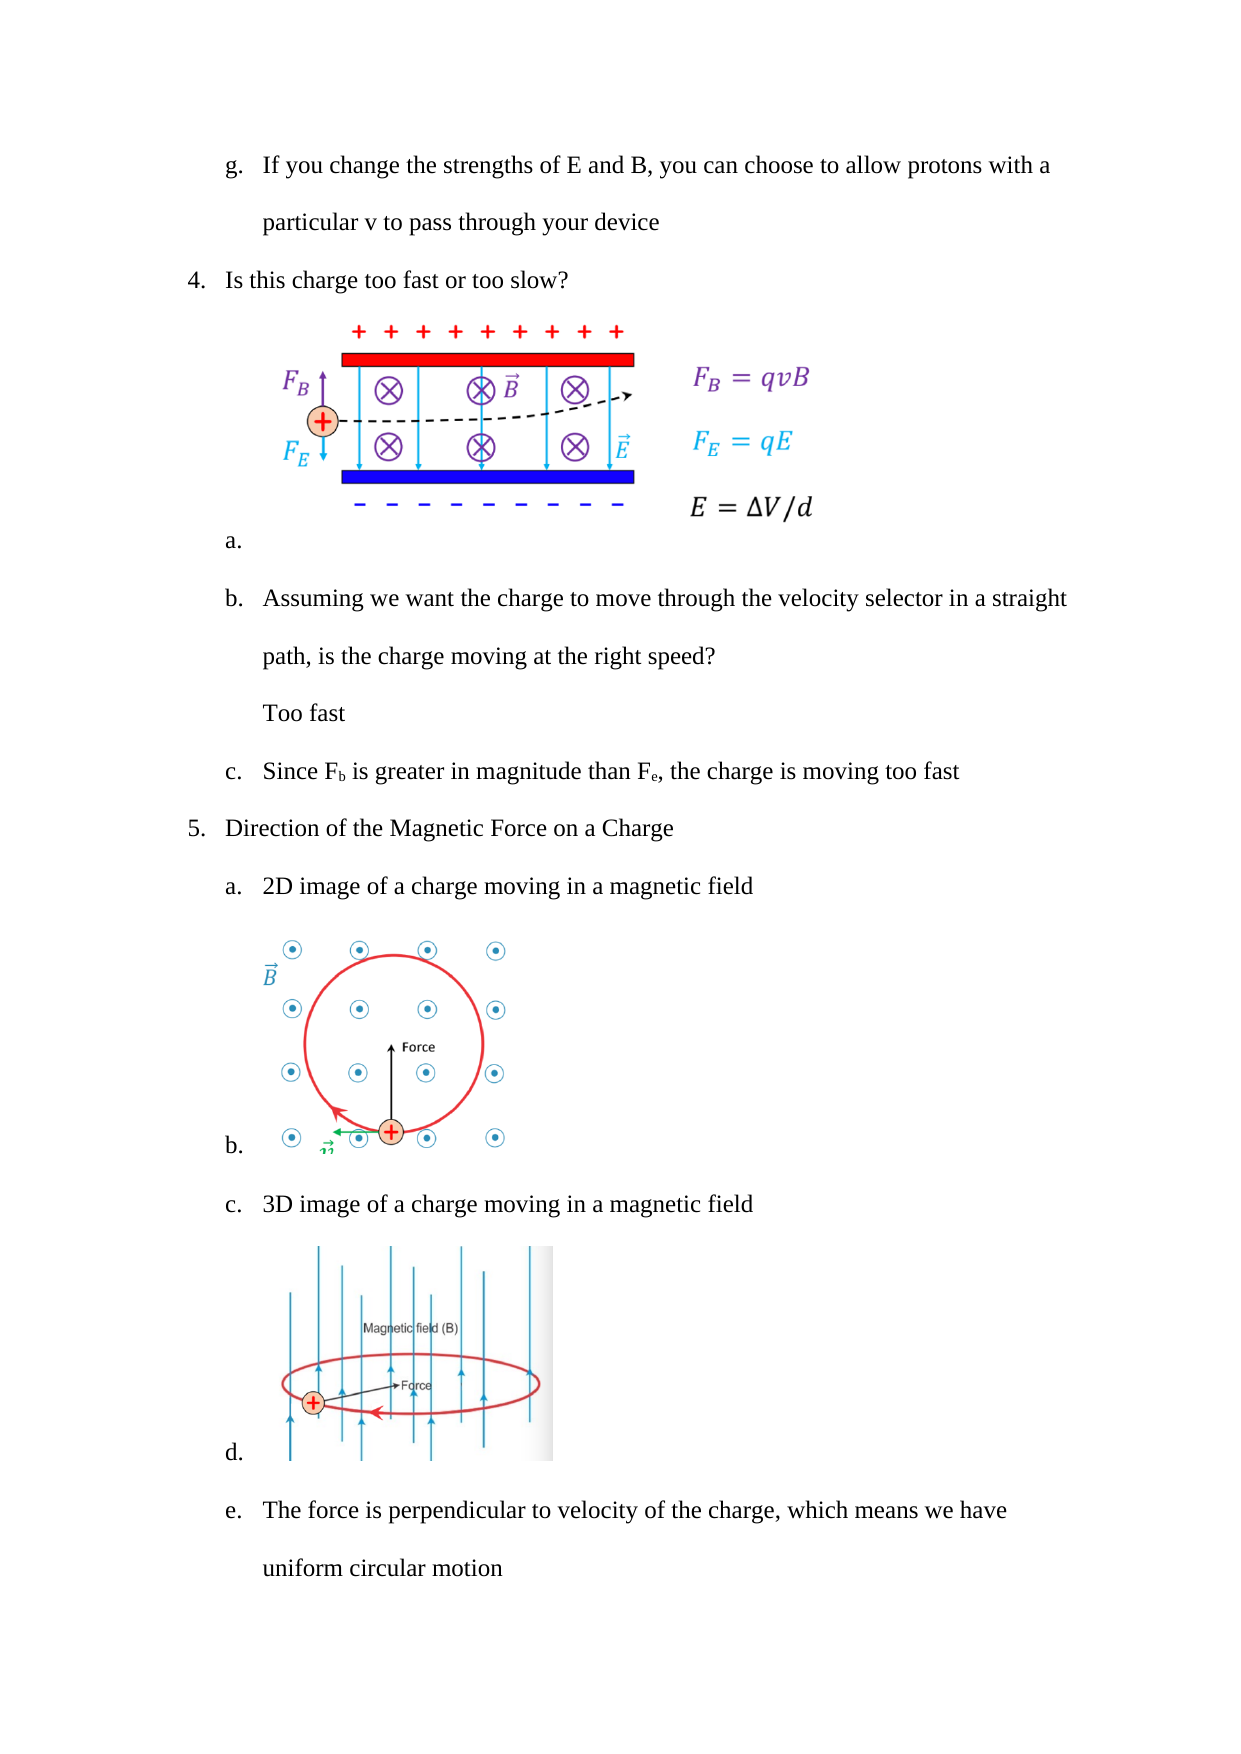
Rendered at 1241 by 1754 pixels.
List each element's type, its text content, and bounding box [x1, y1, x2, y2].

list The force is perpendicular to velocity of the charge, which means we have uniform circular motion [225, 1495, 1090, 1581]
list Direction of the Magnetic Force on a Charge [187, 813, 1090, 842]
picture [262, 322, 875, 549]
list Since Fb is greater in magnitude than Fe, the charge is moving too fast [225, 756, 1090, 784]
picture [262, 1246, 553, 1461]
list 3D image of a charge moving in a magnetic field [225, 1189, 1090, 1217]
picture [262, 928, 531, 1154]
list Too fast [262, 698, 1090, 727]
list 2D image of a charge moving in a magnetic field [225, 871, 1090, 899]
list Is this charge too fast or too slow? [187, 265, 1090, 294]
list If you change the strengths of E and B, you can choose to allow protons with a particular v to pass through your device [225, 150, 1090, 236]
list Assuming we want the charge to move through the velocity selector in a straight path, is the charge moving at the right speed? [225, 583, 1090, 669]
